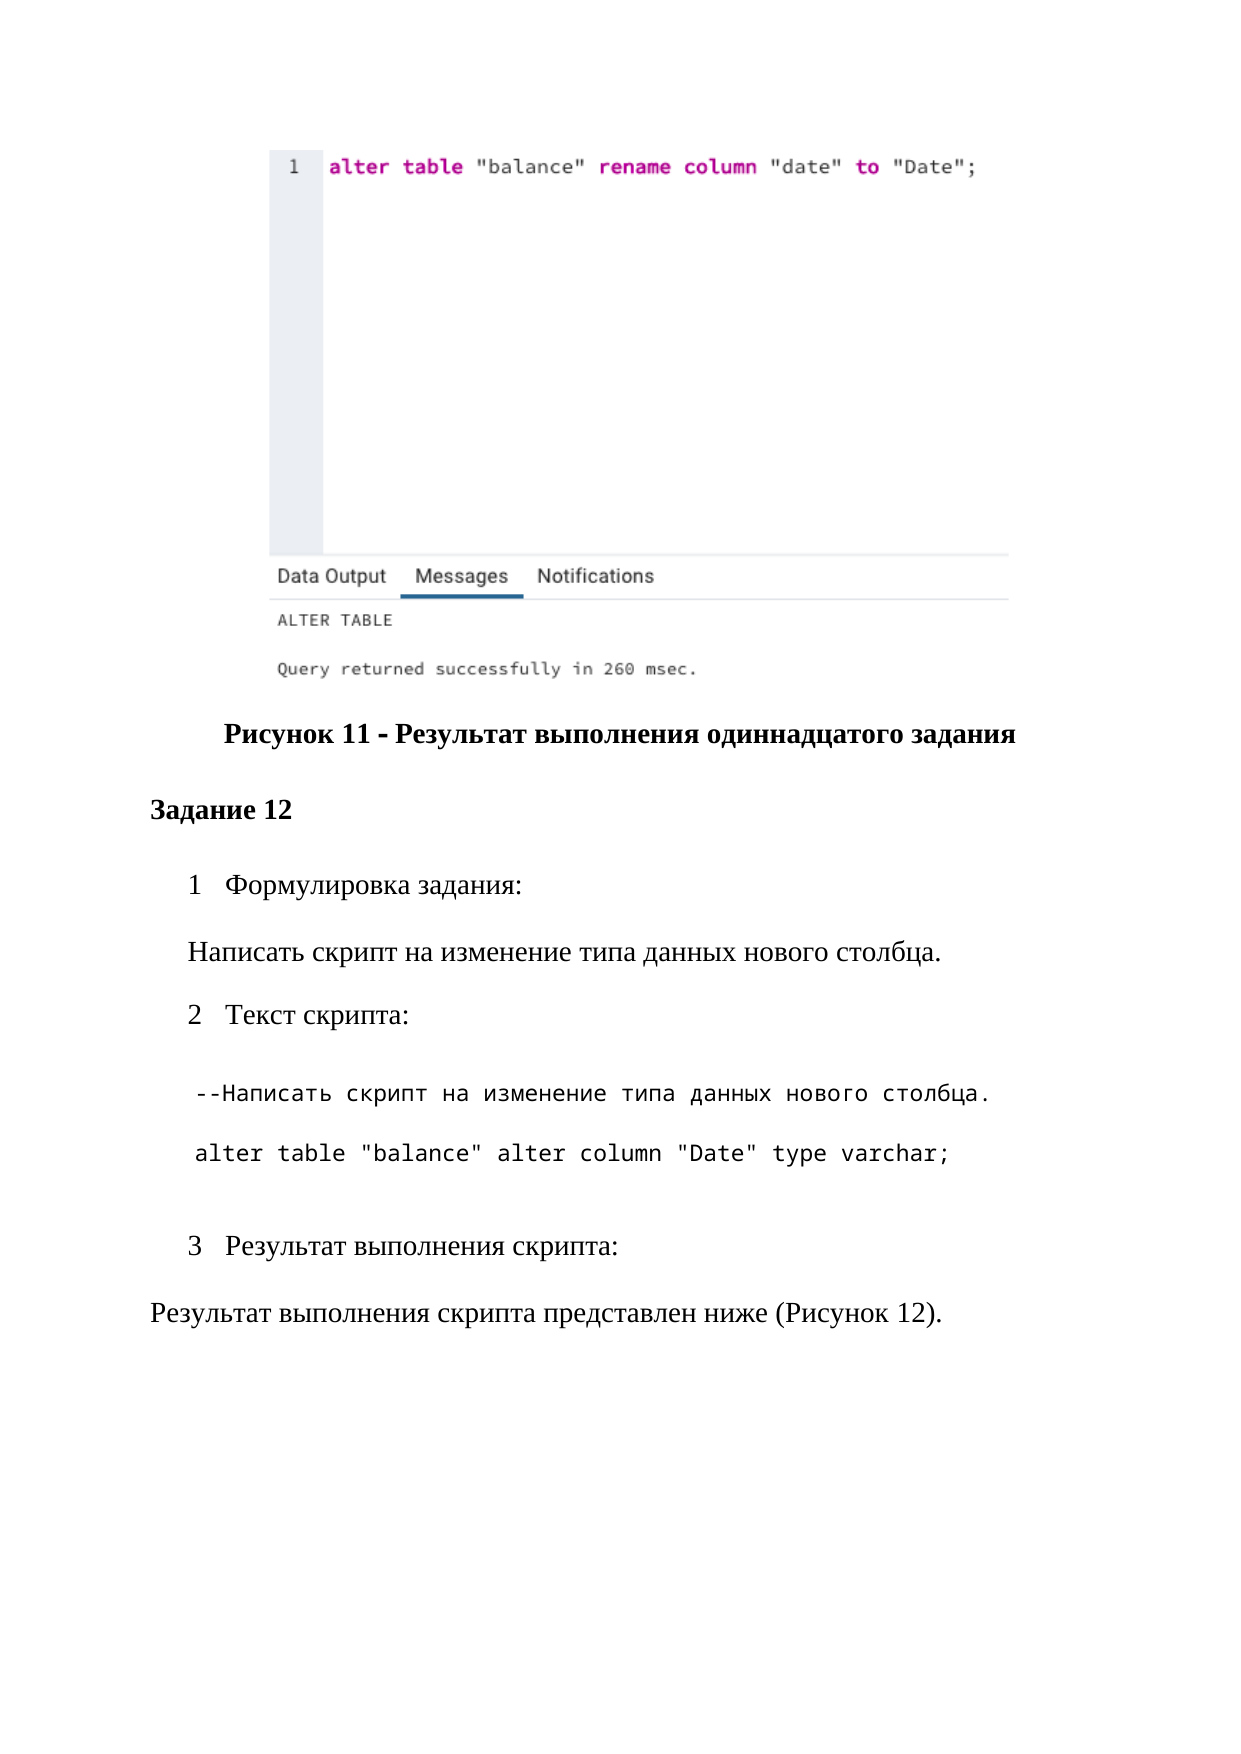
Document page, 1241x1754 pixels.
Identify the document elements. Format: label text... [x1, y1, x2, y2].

text Задание 12 [150, 792, 1090, 826]
text Результат выполнения скрипта представлен ниже (Рисунок 12). [150, 1295, 1090, 1328]
text alter table "balance" alter column "Date" type varchar; [194, 1137, 1090, 1168]
text Написать скрипт на изменение типа данных нового столбца. [150, 934, 1090, 968]
list Формулировка задания: [187, 867, 1090, 901]
list Результат выполнения скрипта: [187, 1228, 1090, 1262]
text --Написать скрипт на изменение типа данных нового столбца. [194, 1077, 1090, 1108]
list Текст скрипта: [187, 997, 1090, 1031]
text Рисунок 11 Результат выполнения одиннадцатого задания [150, 717, 1090, 750]
picture [269, 150, 1009, 689]
